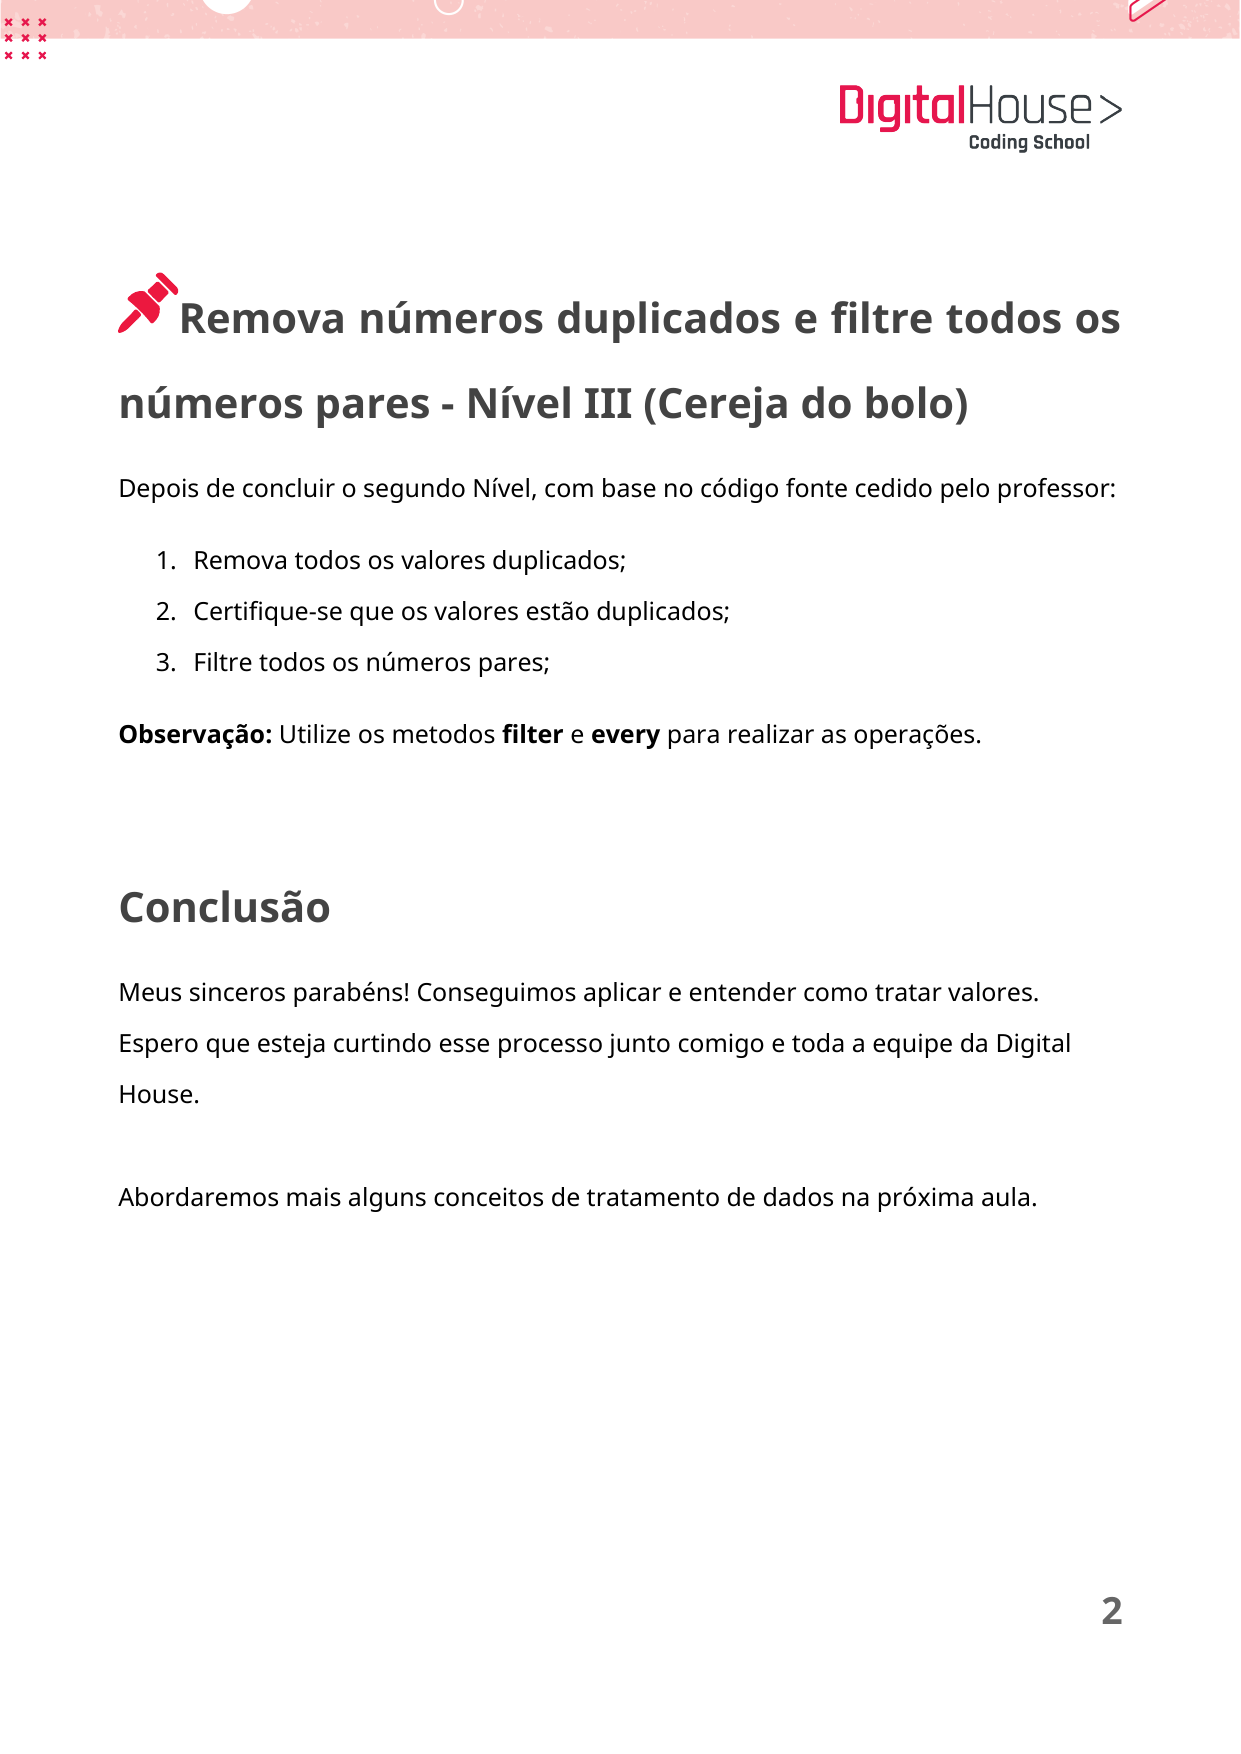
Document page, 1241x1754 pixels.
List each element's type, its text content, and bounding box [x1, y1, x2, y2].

picture [0, 0, 1240, 168]
text Observação: Utilize os metodos filter e every para realizar as operações. [118, 717, 1122, 751]
list Remova todos os valores duplicados; [156, 543, 1122, 577]
subtitle Remova números duplicados e filtre todos os números pares - Nível III (Cereja do bolo) [118, 273, 1122, 430]
list Certifique-se que os valores estão duplicados; [156, 594, 1122, 628]
text Depois de concluir o segundo Nível, com base no código fonte cedido pelo professor: [118, 471, 1122, 505]
list Filtre todos os números pares; [156, 645, 1122, 679]
subtitle Conclusão [118, 877, 1122, 934]
text Meus sinceros parabéns! Conseguimos aplicar e entender como tratar valores. Espero que esteja curtindo esse processo junto comigo e toda a equipe da Digital House. Abordaremos mais alguns conceitos de tratamento de dados na próxima aula. [118, 975, 1122, 1213]
